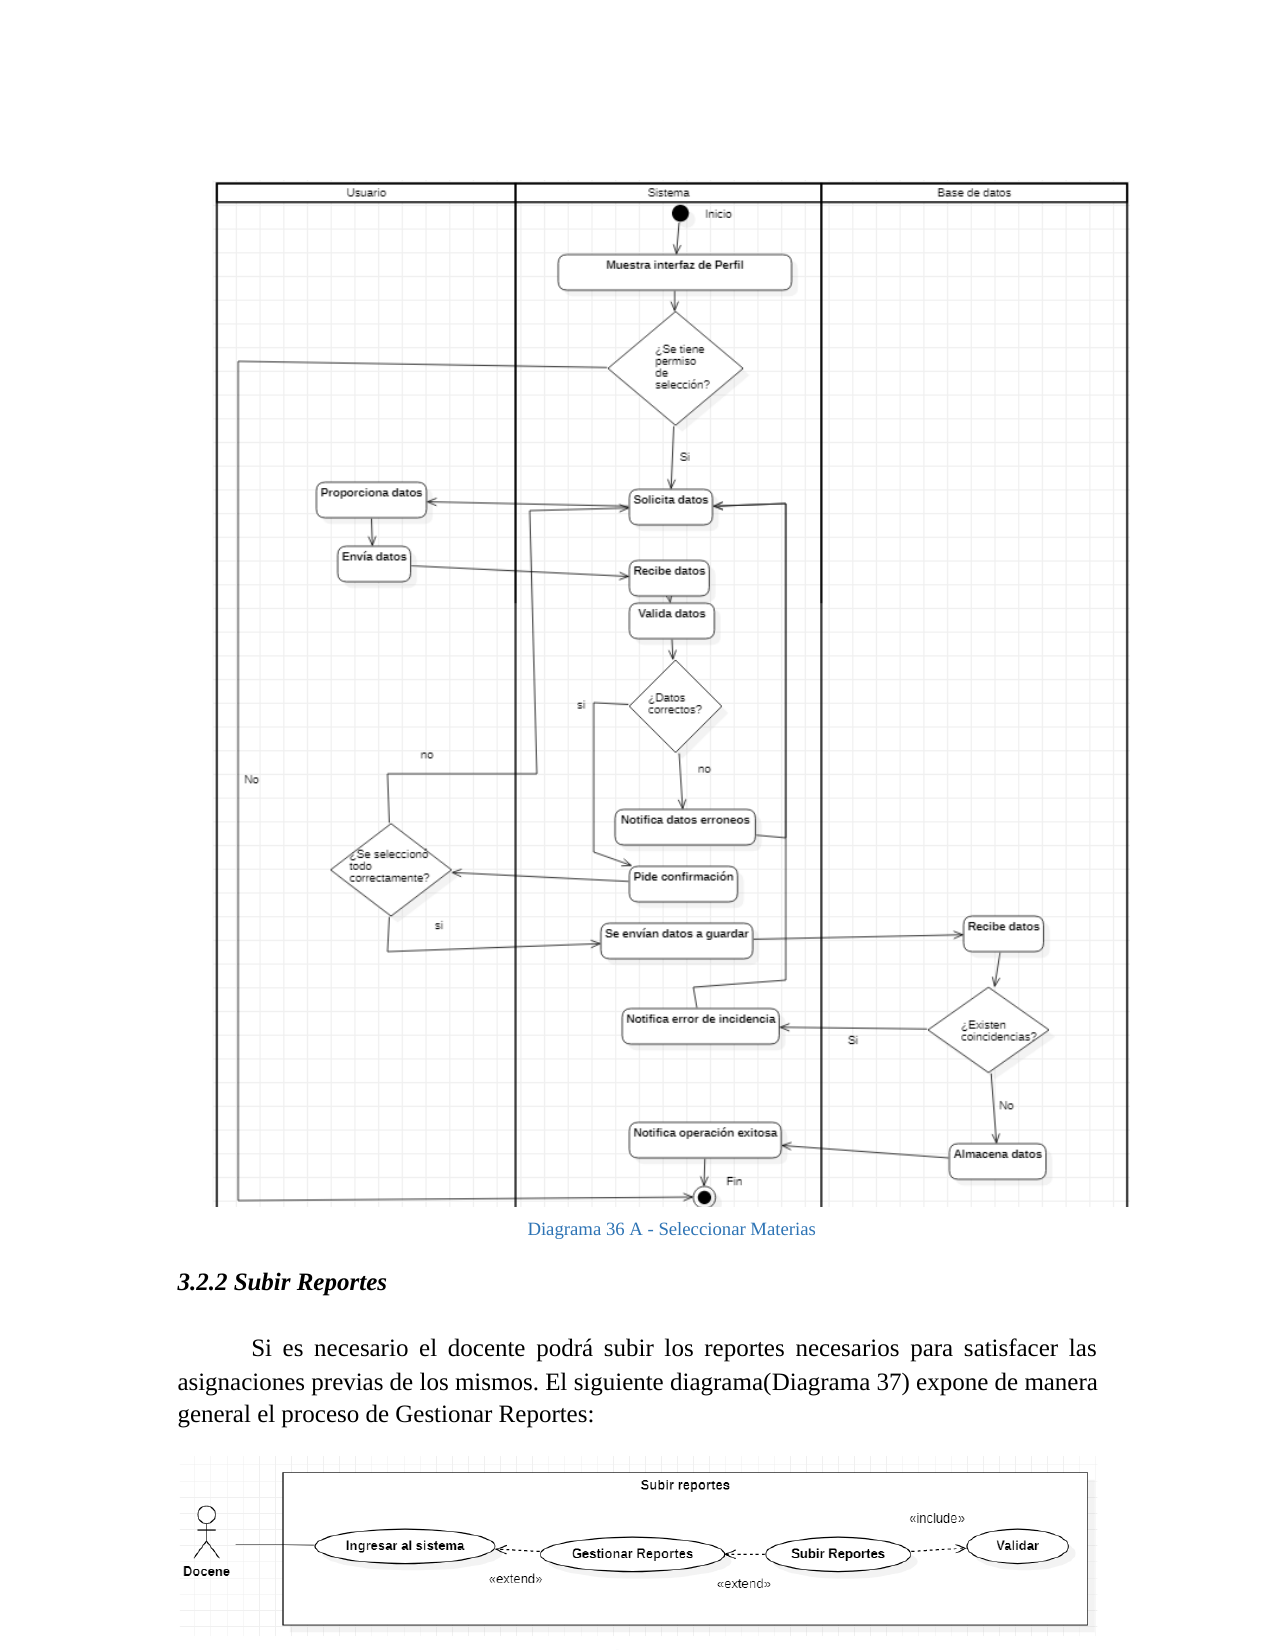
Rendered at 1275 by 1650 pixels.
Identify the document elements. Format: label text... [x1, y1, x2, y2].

picture [178, 1456, 1096, 1635]
text Si es necesario el docente podrá subir los reportes necesarios para satisfacer las asignaciones previas de los mismos. El siguiente diagrama(Diagrama 37) expone de manera general el proceso de Gestionar Reportes: [177, 1333, 1098, 1428]
picture [211, 180, 1129, 1205]
